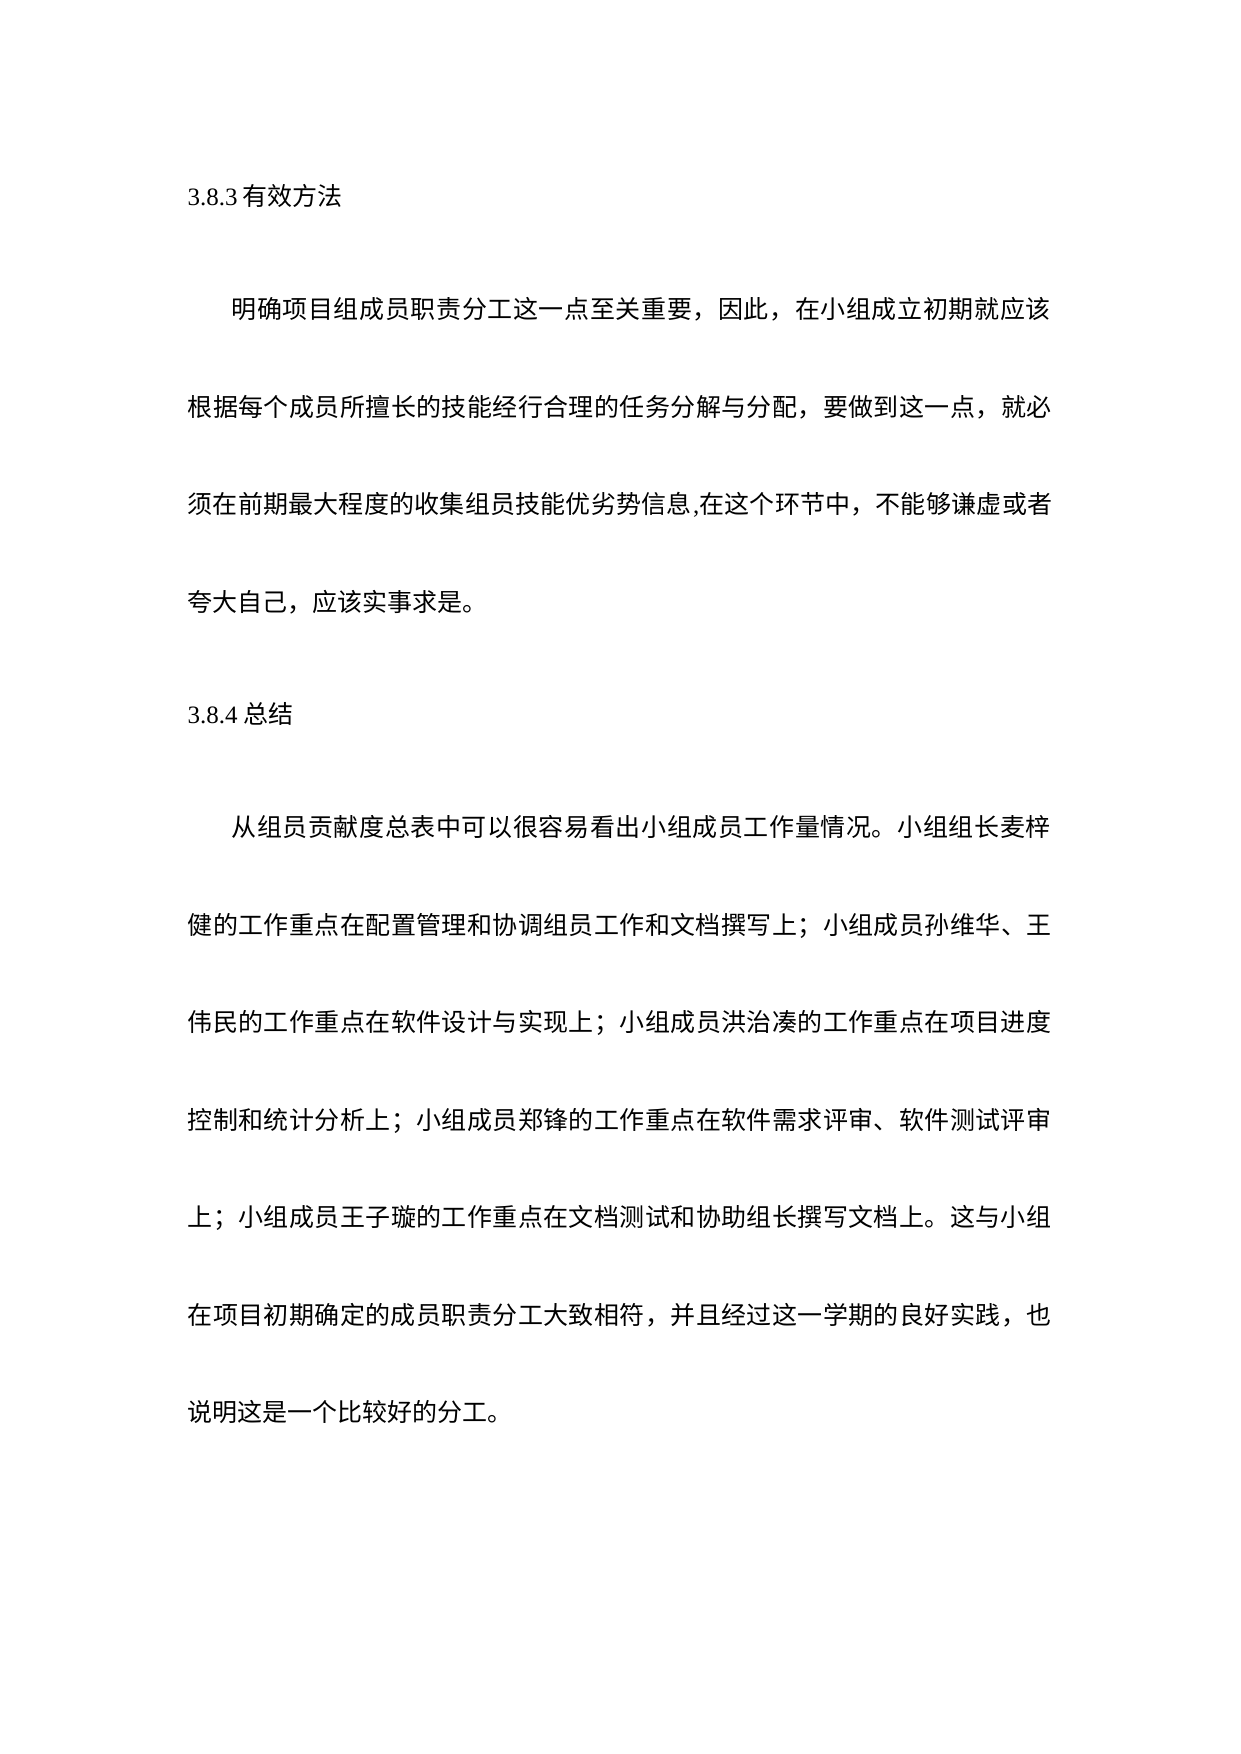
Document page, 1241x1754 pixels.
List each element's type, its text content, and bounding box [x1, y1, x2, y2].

text 明确项目组成员职责分工这一点至关重要，因此，在小组成立初期就应该根据每个成员所擅长的技能经行合理的任务分解与分配，要做到这一点，就必须在前期最大程度的收集组员技能优劣势信息,在这个环节中，不能够谦虚或者夸大自己，应该实事求是。 [187, 275, 1053, 633]
subtitle 3.8.3有效方法 [187, 162, 1053, 227]
text 从组员贡献度总表中可以很容易看出小组成员工作量情况。小组组长麦梓健的工作重点在配置管理和协调组员工作和文档撰写上；小组成员孙维华、王伟民的工作重点在软件设计与实现上；小组成员洪治凑的工作重点在项目进度控制和统计分析上；小组成员郑锋的工作重点在软件需求评审、软件测试评审上；小组成员王子璇的工作重点在文档测试和协助组长撰写文档上。这与小组在项目初期确定的成员职责分工大致相符，并且经过这一学期的良好实践，也说明这是一个比较好的分工。 [187, 793, 1053, 1443]
subtitle 3.8.4 总结 [187, 680, 1053, 745]
